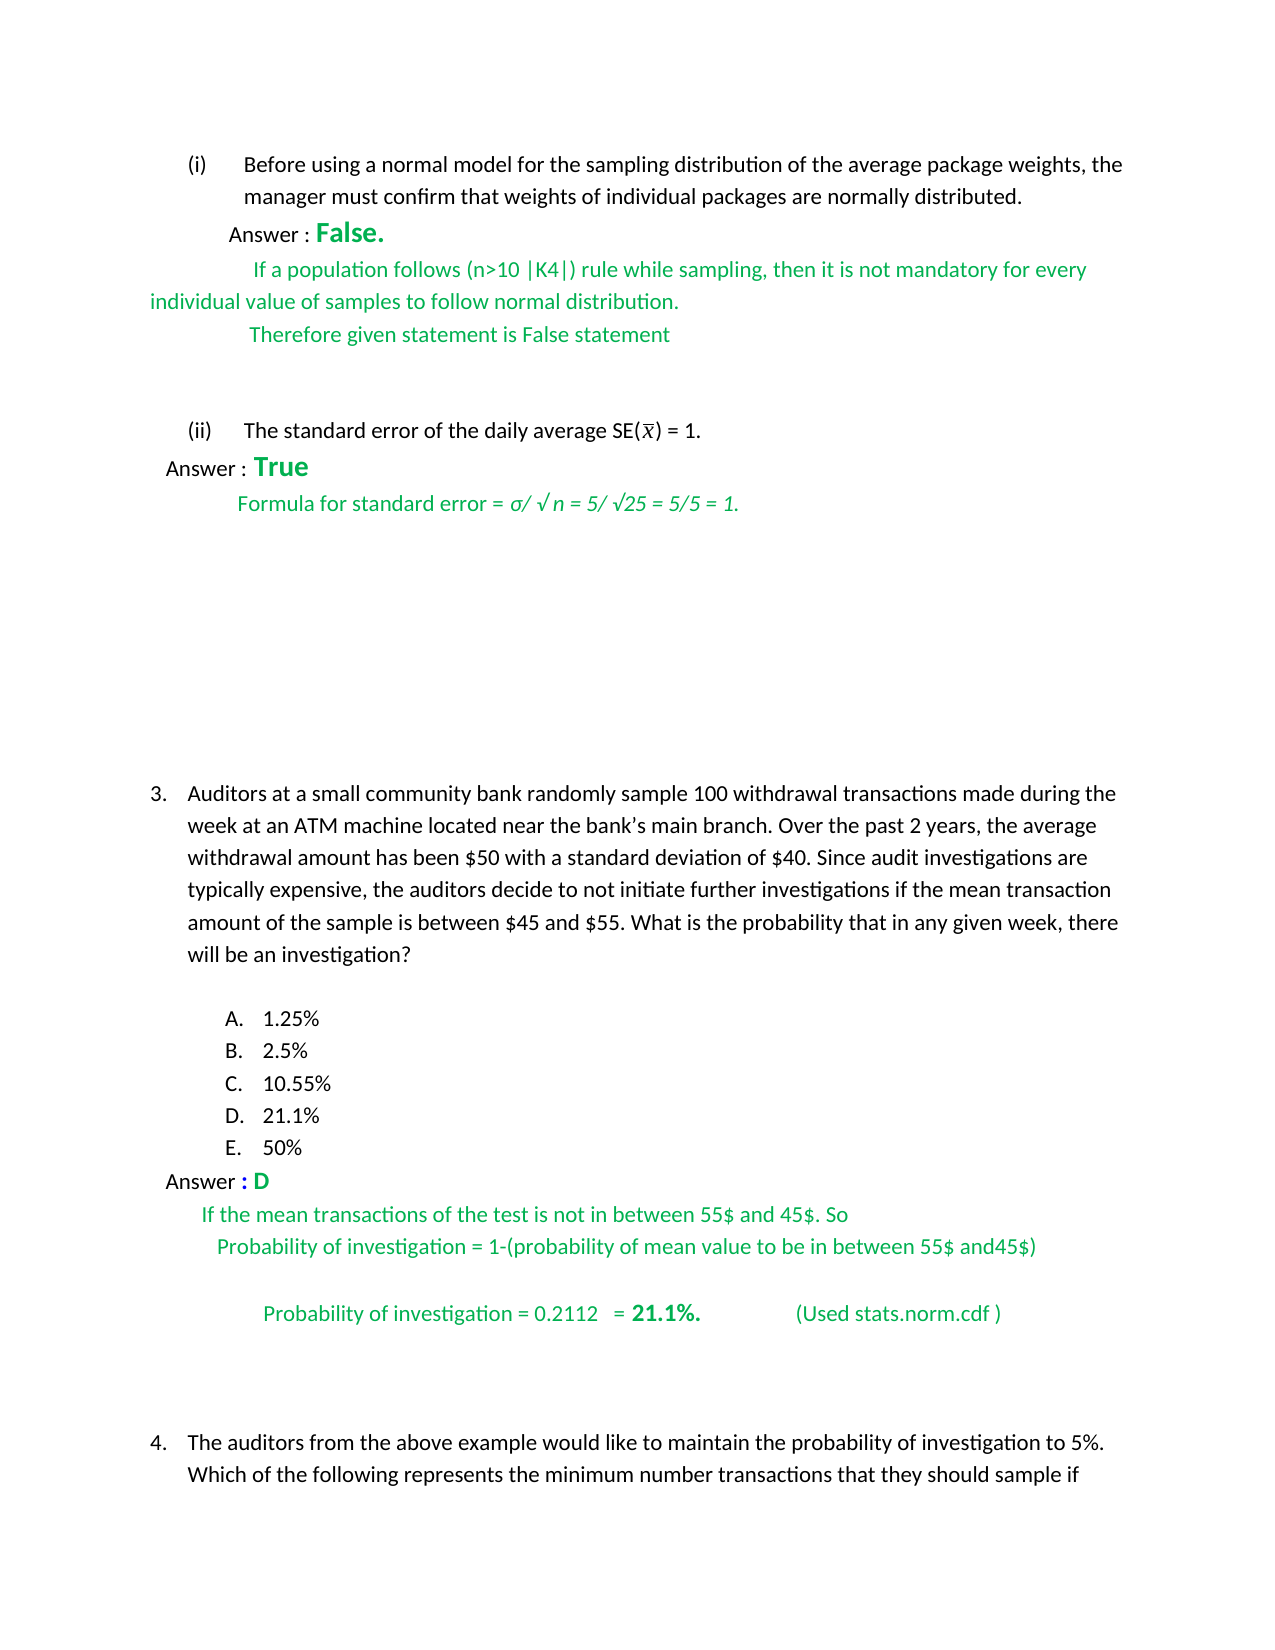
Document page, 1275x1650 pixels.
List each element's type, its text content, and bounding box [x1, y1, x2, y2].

text Formula for standard error = σ/ √ n = 5/ √25 = 5/5 = 1. [150, 489, 1125, 517]
text If a population follows (n>10 |K4|) rule while sampling, then it is not mandatory for every individual value of samples to follow normal distribution. [150, 255, 1125, 316]
text Answer : False. [187, 214, 1125, 250]
text Probability of investigation = 0.2112 = 21.1%. (Used stats.norm.cdf ) [150, 1297, 1125, 1327]
text Probability of investigation = 1-(probability of mean value to be in between 55$ and45$) [150, 1232, 1125, 1261]
text If the mean transactions of the test is not in between 55$ and 45$. So [150, 1200, 1125, 1228]
list Auditors at a small community bank randomly sample 100 withdrawal transactions made during the week at an ATM machine located near the bank’s main branch. Over the past 2 years, the average withdrawal amount has been $50 with a standard deviation of $40. Since audit investigations are typically expensive, the auditors decide to not initiate further investigations if the mean transaction amount of the sample is between $45 and $55. What is the probability that in any given week, there will be an investigation? [150, 779, 1125, 968]
text Therefore given statement is False statement [187, 320, 1125, 348]
list 50% [225, 1133, 1125, 1161]
list 1.25% [225, 1004, 1125, 1032]
text Answer : D [150, 1165, 1125, 1196]
list The standard error of the daily average SE() = 1. [187, 416, 1125, 444]
list 21.1% [225, 1101, 1125, 1129]
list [150, 1428, 1125, 1489]
list 2.5% [225, 1037, 1125, 1064]
text Answer : True [150, 448, 1125, 484]
list Before using a normal model for the sampling distribution of the average package weights, the manager must confirm that weights of individual packages are normally distributed. [187, 150, 1125, 210]
list 10.55% [225, 1069, 1125, 1097]
